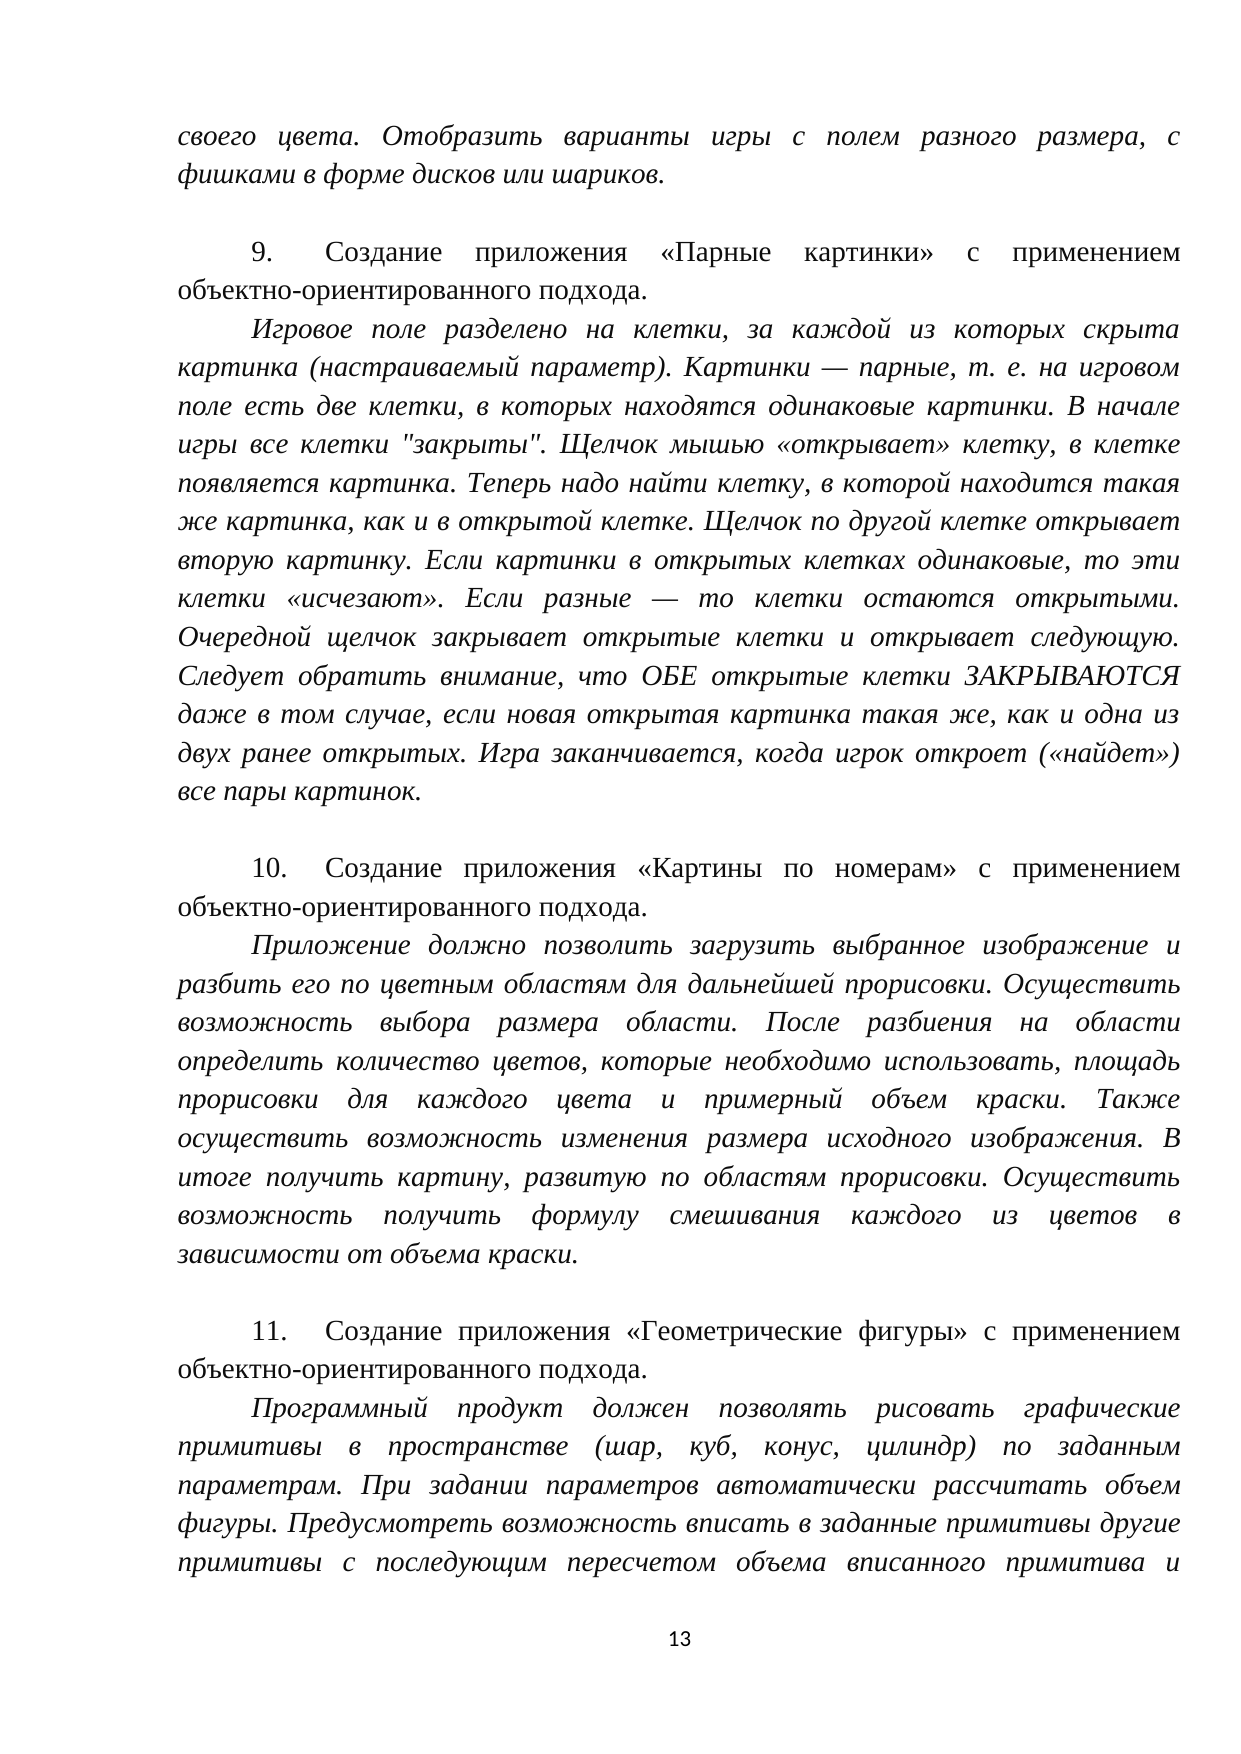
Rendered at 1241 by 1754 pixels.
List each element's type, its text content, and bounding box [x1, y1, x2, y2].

list Создание приложения «Парные картинки» с применением объектно-ориентированного подхода. [177, 234, 1181, 306]
text Игровое поле разделено на клетки, за каждой из которых скрыта картинка (настраиваемый параметр). Картинки — парные, т. е. на игровом поле есть две клетки, в которых находятся одинаковые картинки. В начале игры все клетки "закрыты". Щелчок мышью «открывает» клетку, в клетке появляется картинка. Теперь надо найти клетку, в которой находится такая же картинка, как и в открытой клетке. Щелчок по другой клетке открывает вторую картинку. Если картинки в открытых клетках одинаковые, то эти клетки «исчезают». Если разные — то клетки остаются открытыми. Очередной щелчок закрывает открытые клетки и открывает следующую. Следует обратить внимание, что ОБЕ открытые клетки ЗАКРЫВАЮТСЯ даже в том случае, если новая открытая картинка такая же, как и одна из двух ранее открытых. Игра заканчивается, когда игрок откроет («найдет») все пары картинок. [177, 311, 1181, 807]
list Создание приложения «Геометрические фигуры» с применением объектно-ориентированного подхода. [177, 1313, 1181, 1385]
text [177, 1390, 1181, 1578]
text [177, 118, 1181, 190]
list Создание приложения «Картины по номерам» с применением объектно-ориентированного подхода. [177, 850, 1181, 922]
text Приложение должно позволить загрузить выбранное изображение и разбить его по цветным областям для дальнейшей прорисовки. Осуществить возможность выбора размера области. После разбиения на области определить количество цветов, которые необходимо использовать, площадь прорисовки для каждого цвета и примерный объем краски. Также осуществить возможность изменения размера исходного изображения. В итоге получить картину, развитую по областям прорисовки. Осуществить возможность получить формулу смешивания каждого из цветов в зависимости от объема краски. [177, 927, 1181, 1269]
